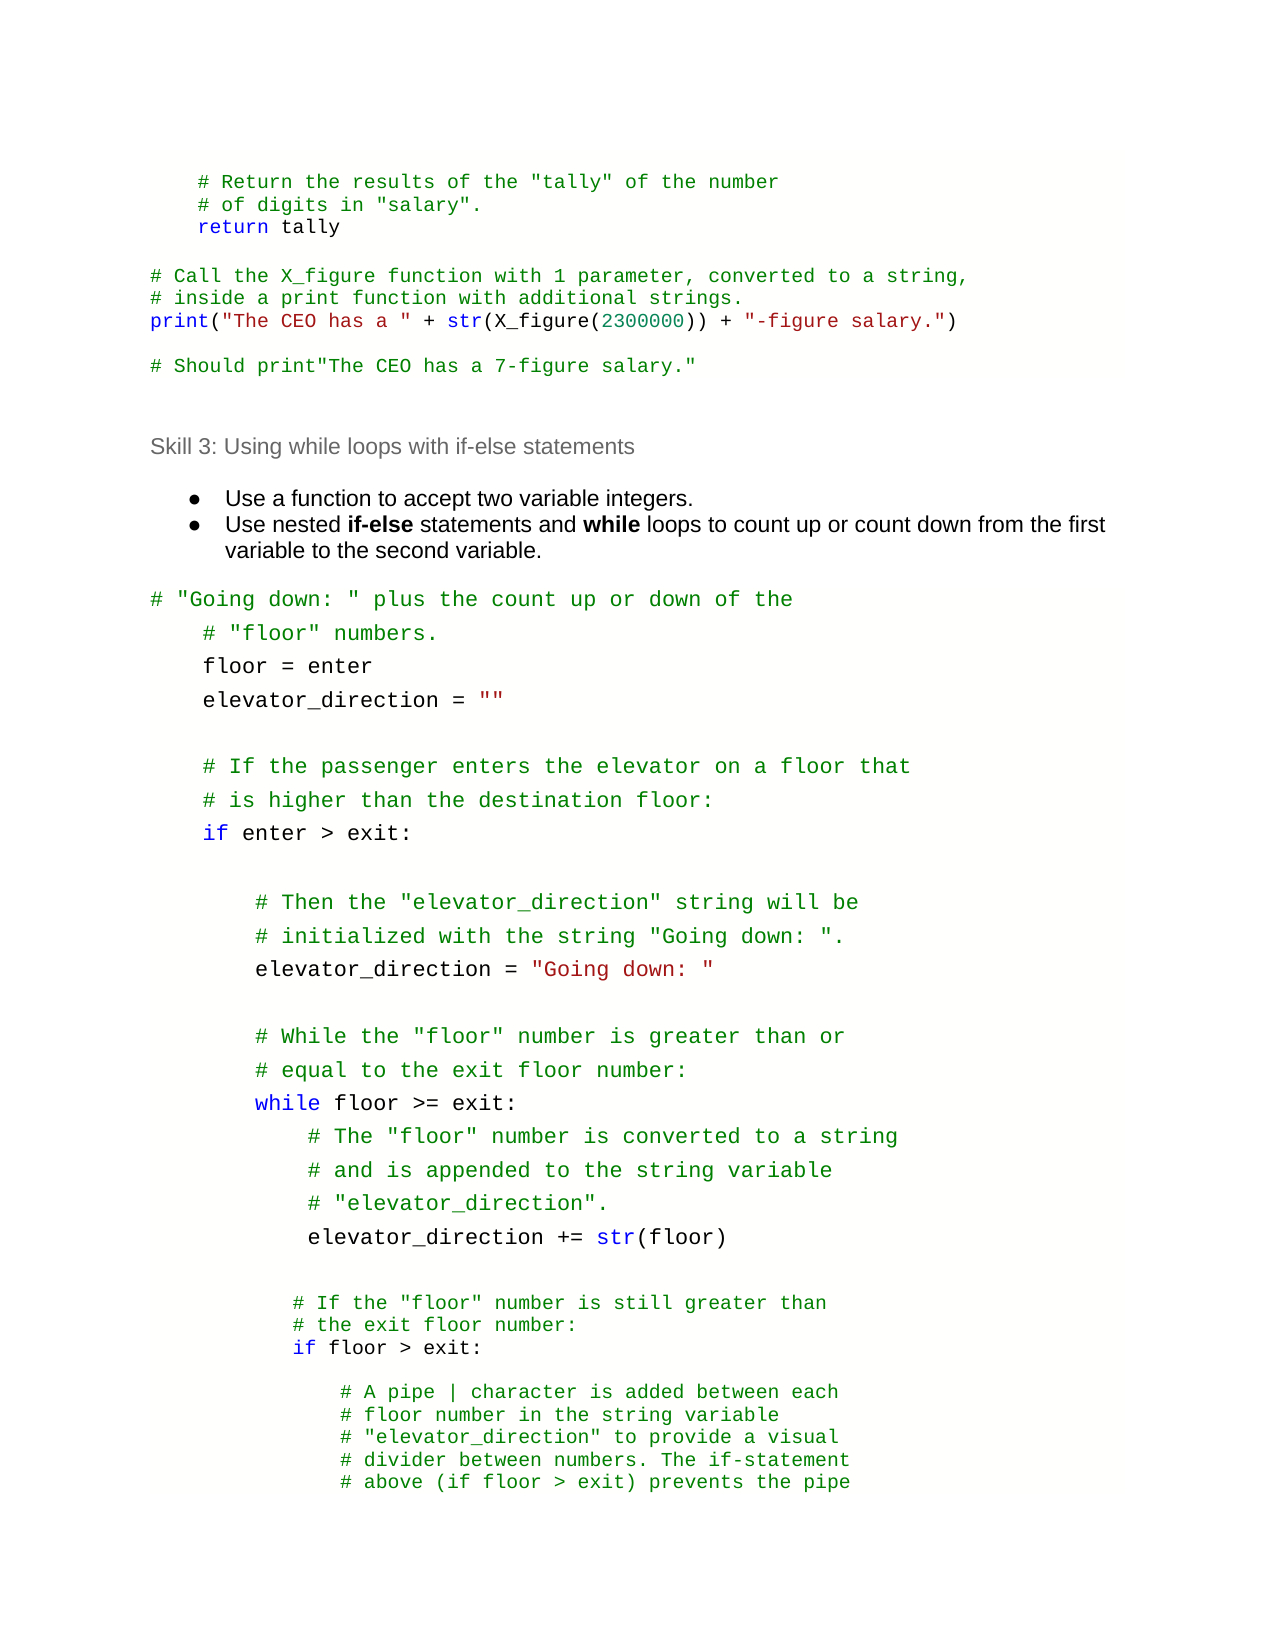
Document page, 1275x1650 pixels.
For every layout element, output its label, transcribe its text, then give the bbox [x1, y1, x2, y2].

text # divider between numbers. The if-statement [150, 1449, 1125, 1472]
text # the exit floor number: [150, 1315, 1125, 1338]
text elevator_direction += str(floor) [150, 1226, 1125, 1251]
text # Call the X_figure function with 1 parameter, converted to a string, [150, 266, 1125, 288]
text # "floor" numbers. [150, 622, 1125, 647]
text # of digits in "salary". [150, 195, 1125, 217]
text return tally [150, 217, 1125, 239]
text while floor >= exit: [150, 1092, 1125, 1117]
text # and is appended to the string variable [150, 1159, 1125, 1184]
text # "elevator_direction" to provide a visual [150, 1427, 1125, 1449]
list Use nested if-else statements and while loops to count up or count down from the first variable to the second variable. [187, 511, 1125, 563]
list Use a function to accept two variable integers. [187, 484, 1125, 511]
text # "Going down: " plus the count up or down of the [150, 588, 1125, 613]
text print("The CEO has a " + str(X_figure(2300000)) + "-figure salary.") [150, 311, 1125, 333]
text # floor number in the string variable [150, 1405, 1125, 1427]
text # While the "floor" number is greater than or [150, 1025, 1125, 1050]
text # above (if floor > exit) prevents the pipe [150, 1472, 1125, 1494]
text elevator_direction = "" [150, 689, 1125, 714]
text # Then the "elevator_direction" string will be [150, 892, 1125, 916]
text floor = enter [150, 655, 1125, 680]
text # is higher than the destination floor: [150, 789, 1125, 814]
text elevator_direction = "Going down: " [150, 958, 1125, 983]
text if enter > exit: [150, 823, 1125, 847]
text # If the passenger enters the elevator on a floor that [150, 756, 1125, 781]
text # Should print"The CEO has a 7-figure salary." [150, 356, 1125, 378]
text # Return the results of the "tally" of the number [150, 172, 1125, 195]
text # If the "floor" number is still greater than [150, 1293, 1125, 1315]
text if floor > exit: [150, 1338, 1125, 1360]
text # equal to the exit floor number: [150, 1059, 1125, 1083]
text # The "floor" number is converted to a string [150, 1126, 1125, 1150]
text # A pipe | character is added between each [150, 1382, 1125, 1405]
text # initialized with the string "Going down: ". [150, 925, 1125, 950]
text # inside a print function with additional strings. [150, 288, 1125, 311]
text # "elevator_direction". [150, 1192, 1125, 1217]
subtitle Skill 3: Using while loops with if-else statements [150, 433, 1125, 459]
